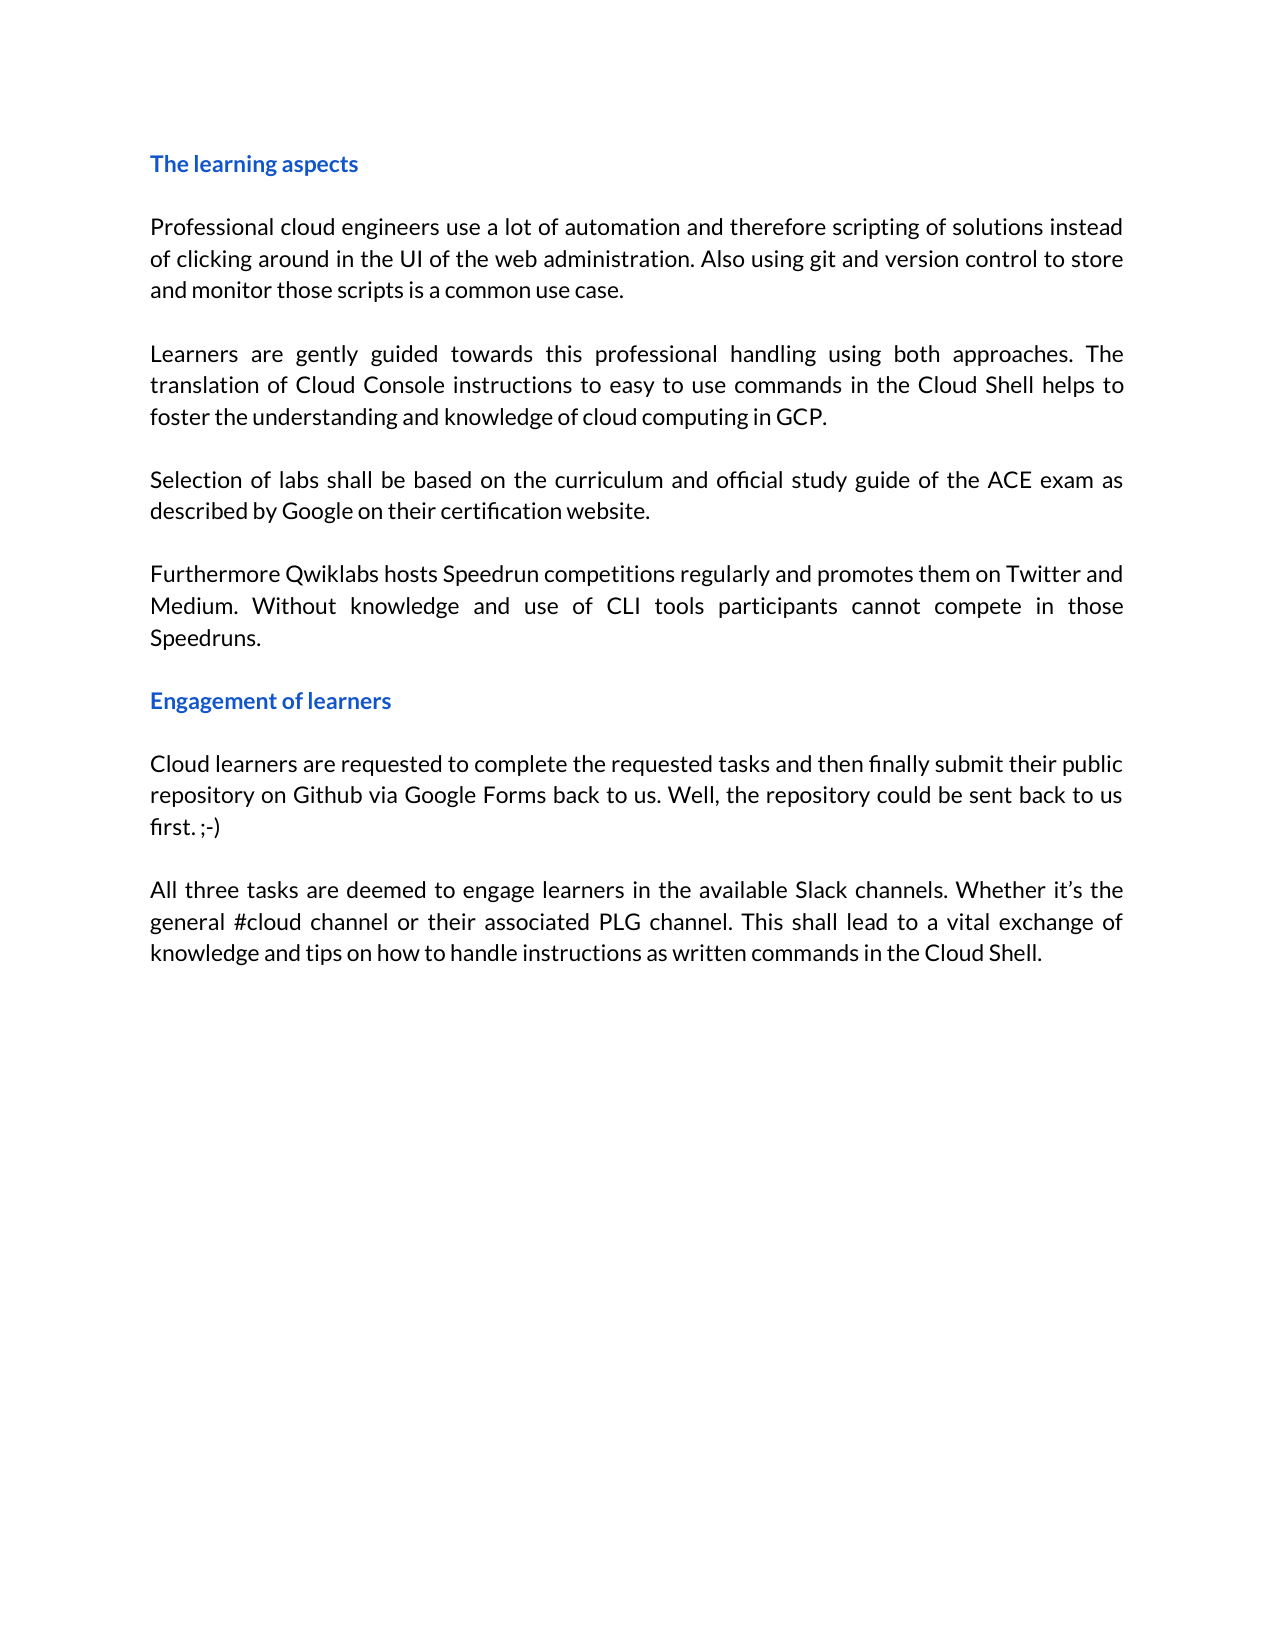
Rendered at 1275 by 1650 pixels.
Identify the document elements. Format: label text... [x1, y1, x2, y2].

text Engagement of learners [150, 687, 1125, 714]
text Furthermore Qwiklabs hosts Speedrun competitions regularly and promotes them on Twitter and Medium. Without knowledge and use of CLI tools participants cannot compete in those Speedruns. [150, 560, 1125, 651]
text Professional cloud engineers use a lot of automation and therefore scripting of solutions instead of clicking around in the UI of the web administration. Also using git and version control to store and monitor those scripts is a common use case. [150, 213, 1125, 304]
text Cloud learners are requested to complete the requested tasks and then finally submit their public repository on Github via Google Forms back to us. Well, the repository could be sent back to us first. ;-) [150, 750, 1125, 840]
text Selection of labs shall be based on the curriculum and official study guide of the ACE exam as described by Google on their certification website. [150, 466, 1125, 525]
text The learning aspects [150, 150, 1125, 177]
text Learners are gently guided towards this professional handling using both approaches. The translation of Cloud Console instructions to easy to use commands in the Cloud Shell helps to foster the understanding and knowledge of cloud computing in GCP. [150, 339, 1125, 430]
text All three tasks are deemed to engage learners in the available Slack channels. Whether it’s the general #cloud channel or their associated PLG channel. This shall lead to a vital exchange of knowledge and tips on how to handle instructions as written commands in the Cloud Shell. [150, 876, 1125, 967]
